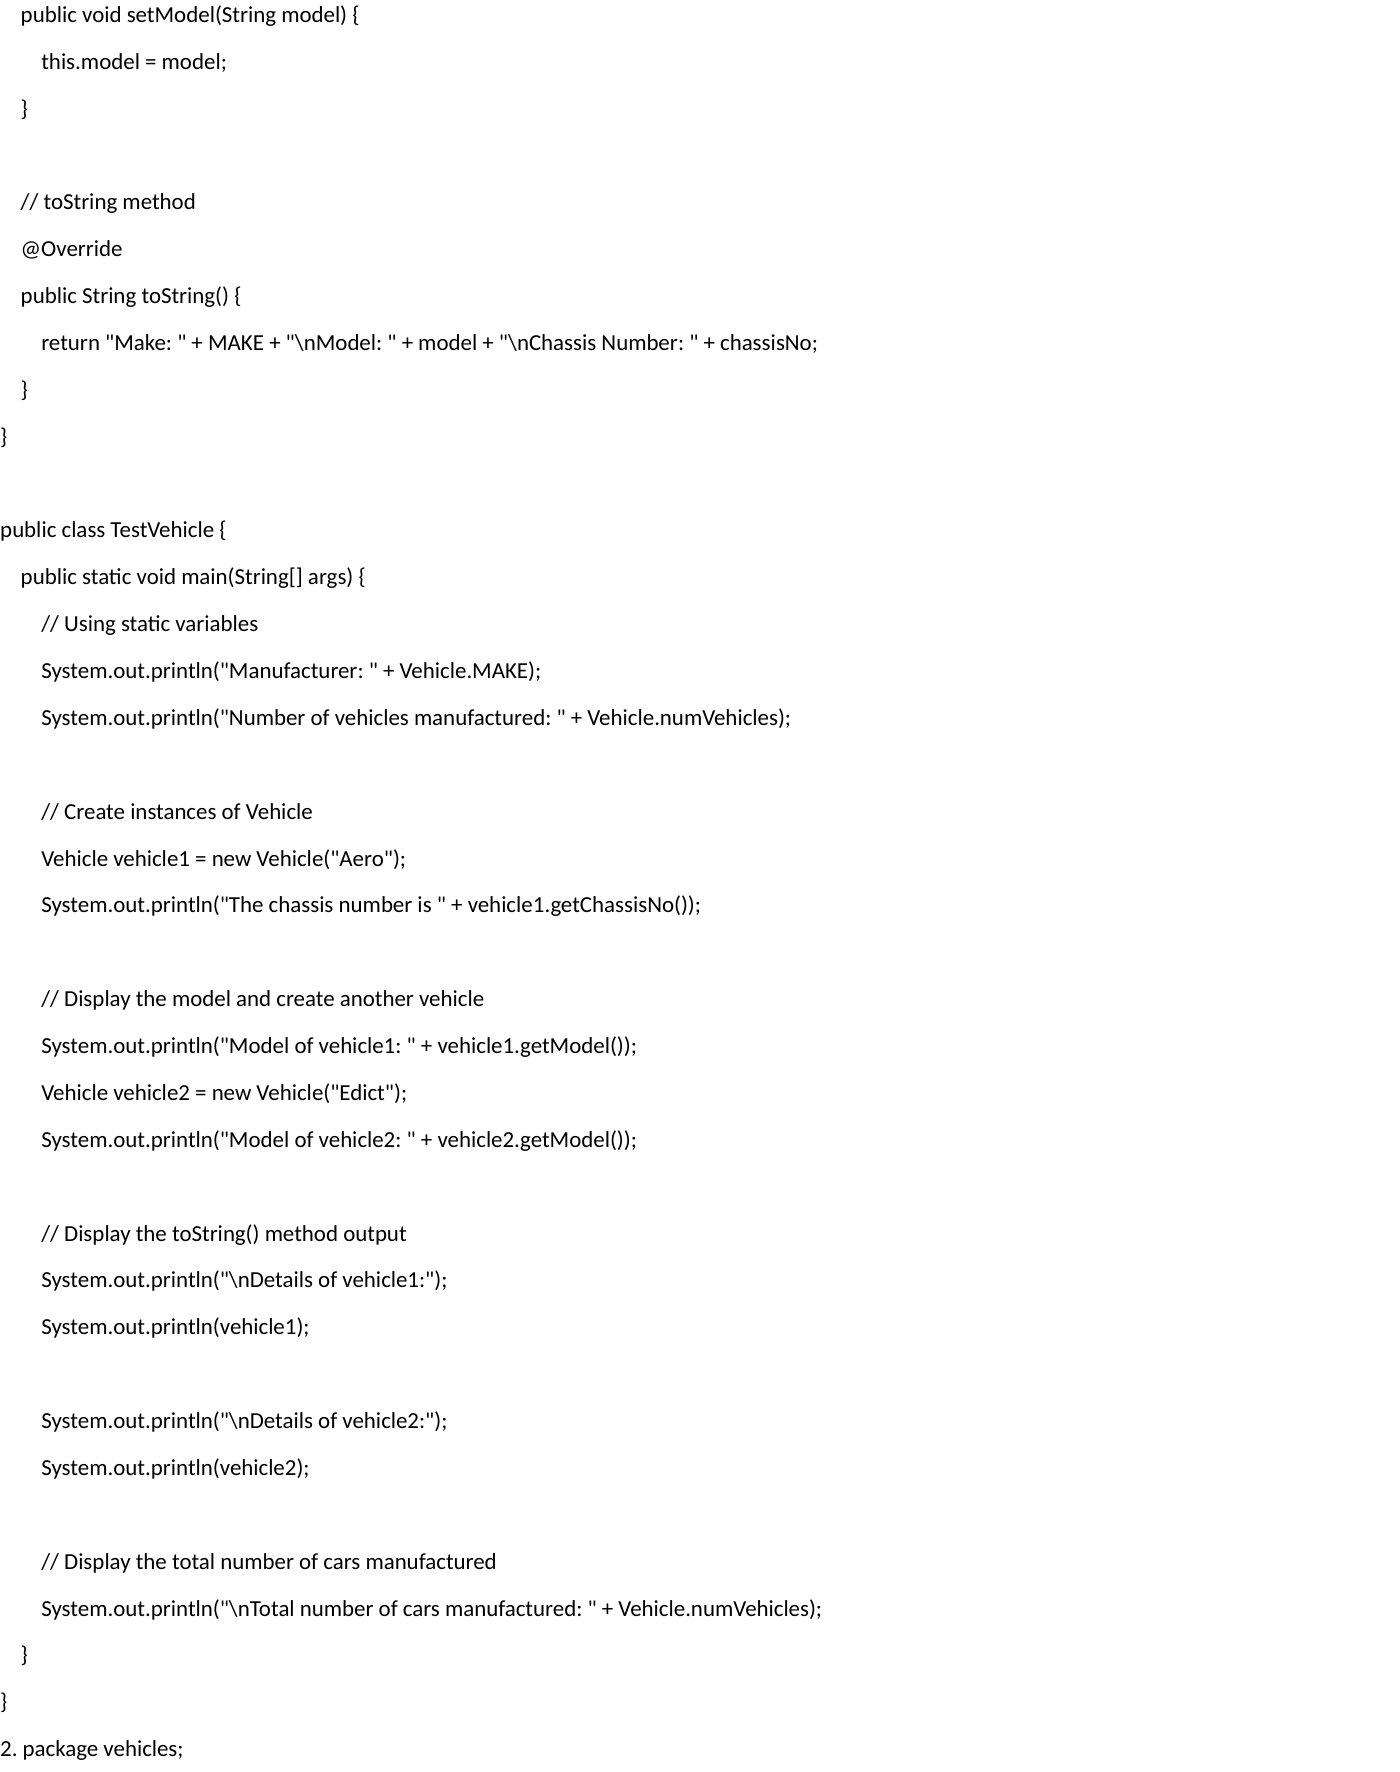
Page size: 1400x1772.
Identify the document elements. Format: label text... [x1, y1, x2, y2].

text } [0, 375, 1400, 403]
text @Override [0, 234, 1400, 262]
text System.out.println(vehicle1); [0, 1312, 1400, 1341]
text // Display the total number of cars manufactured [0, 1547, 1400, 1575]
text System.out.println(vehicle2); [0, 1453, 1400, 1481]
text System.out.println("\nDetails of vehicle2:"); [0, 1406, 1400, 1434]
text // Using static variables [0, 609, 1400, 637]
text } [0, 422, 1400, 450]
text System.out.println("Model of vehicle1: " + vehicle1.getModel()); [0, 1031, 1400, 1059]
text System.out.println("Model of vehicle2: " + vehicle2.getModel()); [0, 1125, 1400, 1153]
text Vehicle vehicle1 = new Vehicle("Aero"); [0, 844, 1400, 872]
text } [0, 1641, 1400, 1669]
text public void setModel(String model) { [0, 0, 1400, 28]
text System.out.println("Manufacturer: " + Vehicle.MAKE); [0, 656, 1400, 684]
text // Display the model and create another vehicle [0, 984, 1400, 1012]
text // toString method [0, 187, 1400, 216]
text } [0, 1687, 1400, 1716]
text System.out.println("The chassis number is " + vehicle1.getChassisNo()); [0, 891, 1400, 919]
text Vehicle vehicle2 = new Vehicle("Edict"); [0, 1078, 1400, 1106]
text public String toString() { [0, 281, 1400, 309]
text return "Make: " + MAKE + "\nModel: " + model + "\nChassis Number: " + chassisNo; [0, 328, 1400, 356]
text System.out.println("\nTotal number of cars manufactured: " + Vehicle.numVehicles); [0, 1594, 1400, 1622]
text 2. package vehicles; [0, 1734, 1400, 1762]
text System.out.println("\nDetails of vehicle1:"); [0, 1266, 1400, 1294]
text // Create instances of Vehicle [0, 797, 1400, 825]
text // Display the toString() method output [0, 1219, 1400, 1247]
text } [0, 94, 1400, 122]
text public static void main(String[] args) { [0, 562, 1400, 591]
text this.model = model; [0, 47, 1400, 75]
text public class TestVehicle { [0, 516, 1400, 544]
text System.out.println("Number of vehicles manufactured: " + Vehicle.numVehicles); [0, 703, 1400, 731]
